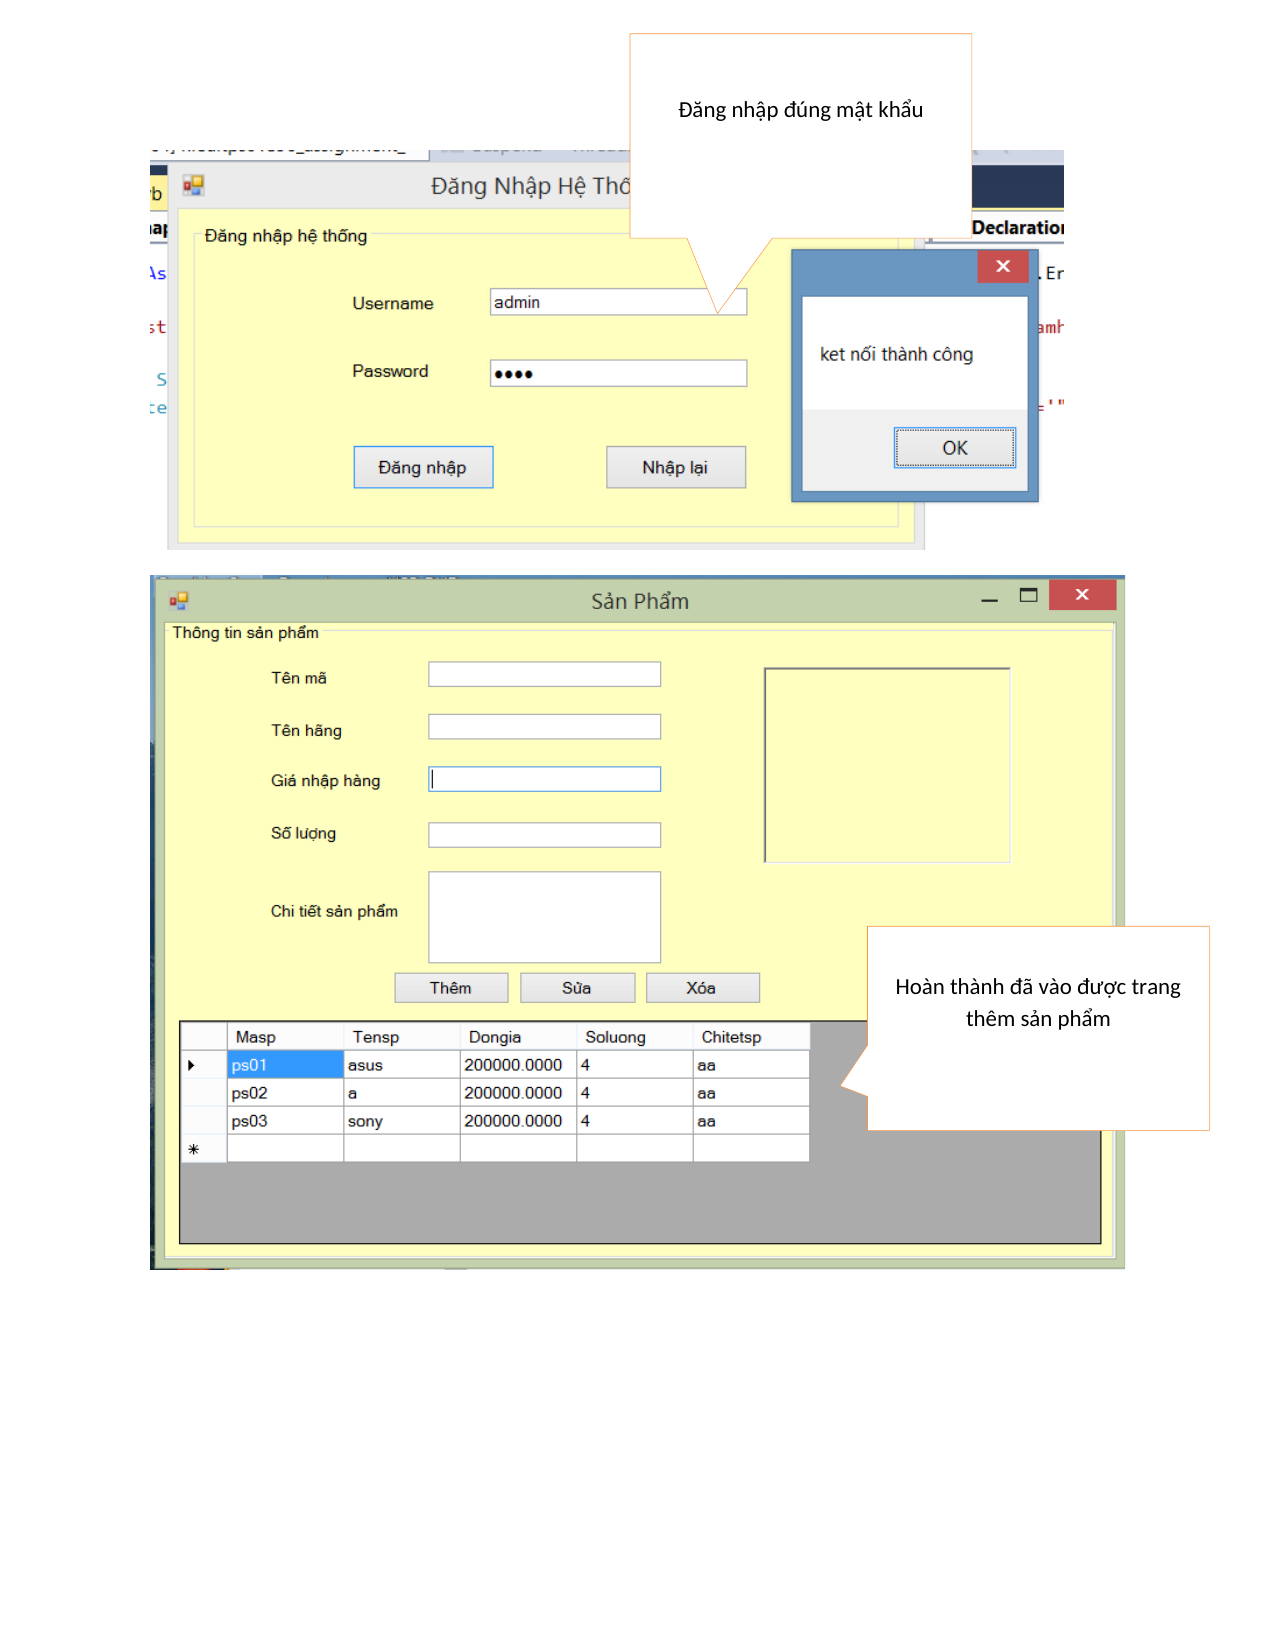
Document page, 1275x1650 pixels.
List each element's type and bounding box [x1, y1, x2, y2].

picture [150, 575, 1125, 1270]
picture [150, 150, 1064, 550]
